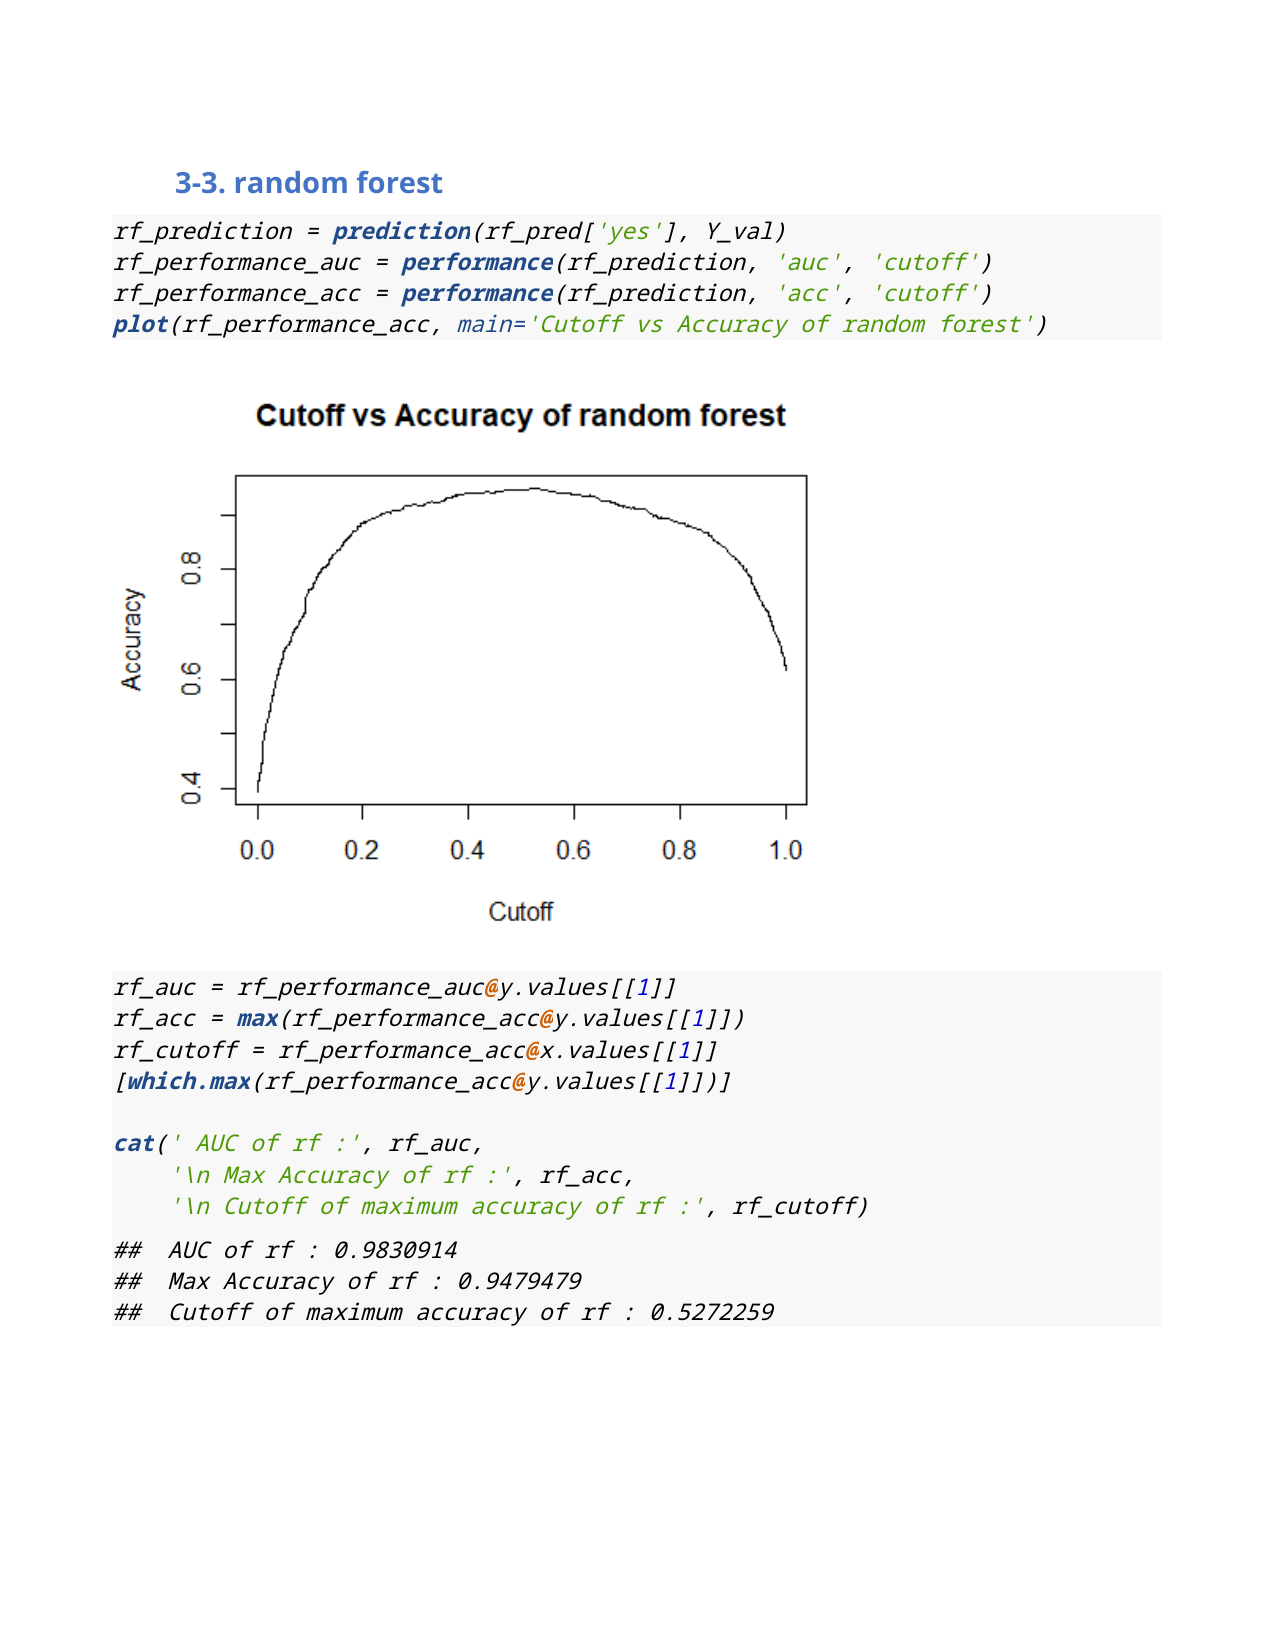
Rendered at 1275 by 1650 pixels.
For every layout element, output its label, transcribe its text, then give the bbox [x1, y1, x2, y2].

text ## AUC of rf : 0.9830914 ## Max Accuracy of rf : 0.9479479 ## Cutoff of maximum accuracy of rf : 0.5272259 [112, 1233, 1162, 1327]
subtitle 3-3. random forest [175, 162, 1162, 202]
text rf_prediction = prediction(rf_pred['yes'], Y_val) rf_performance_auc = performance(rf_prediction, 'auc', 'cutoff') rf_performance_acc = performance(rf_prediction, 'acc', 'cutoff') plot(rf_performance_acc, main='Cutoff vs Accuracy of random forest') [112, 215, 1162, 340]
text rf_auc = rf_performance_auc@y.values[[1]] rf_acc = max(rf_performance_acc@y.values[[1]]) rf_cutoff = rf_performance_acc@x.values[[1]][which.max(rf_performance_acc@y.values[[1]])] cat(' AUC of rf :', rf_auc, '\n Max Accuracy of rf :', rf_acc, '\n Cutoff of maximum accuracy of rf :', rf_cutoff) [112, 971, 1162, 1221]
picture [112, 352, 871, 959]
